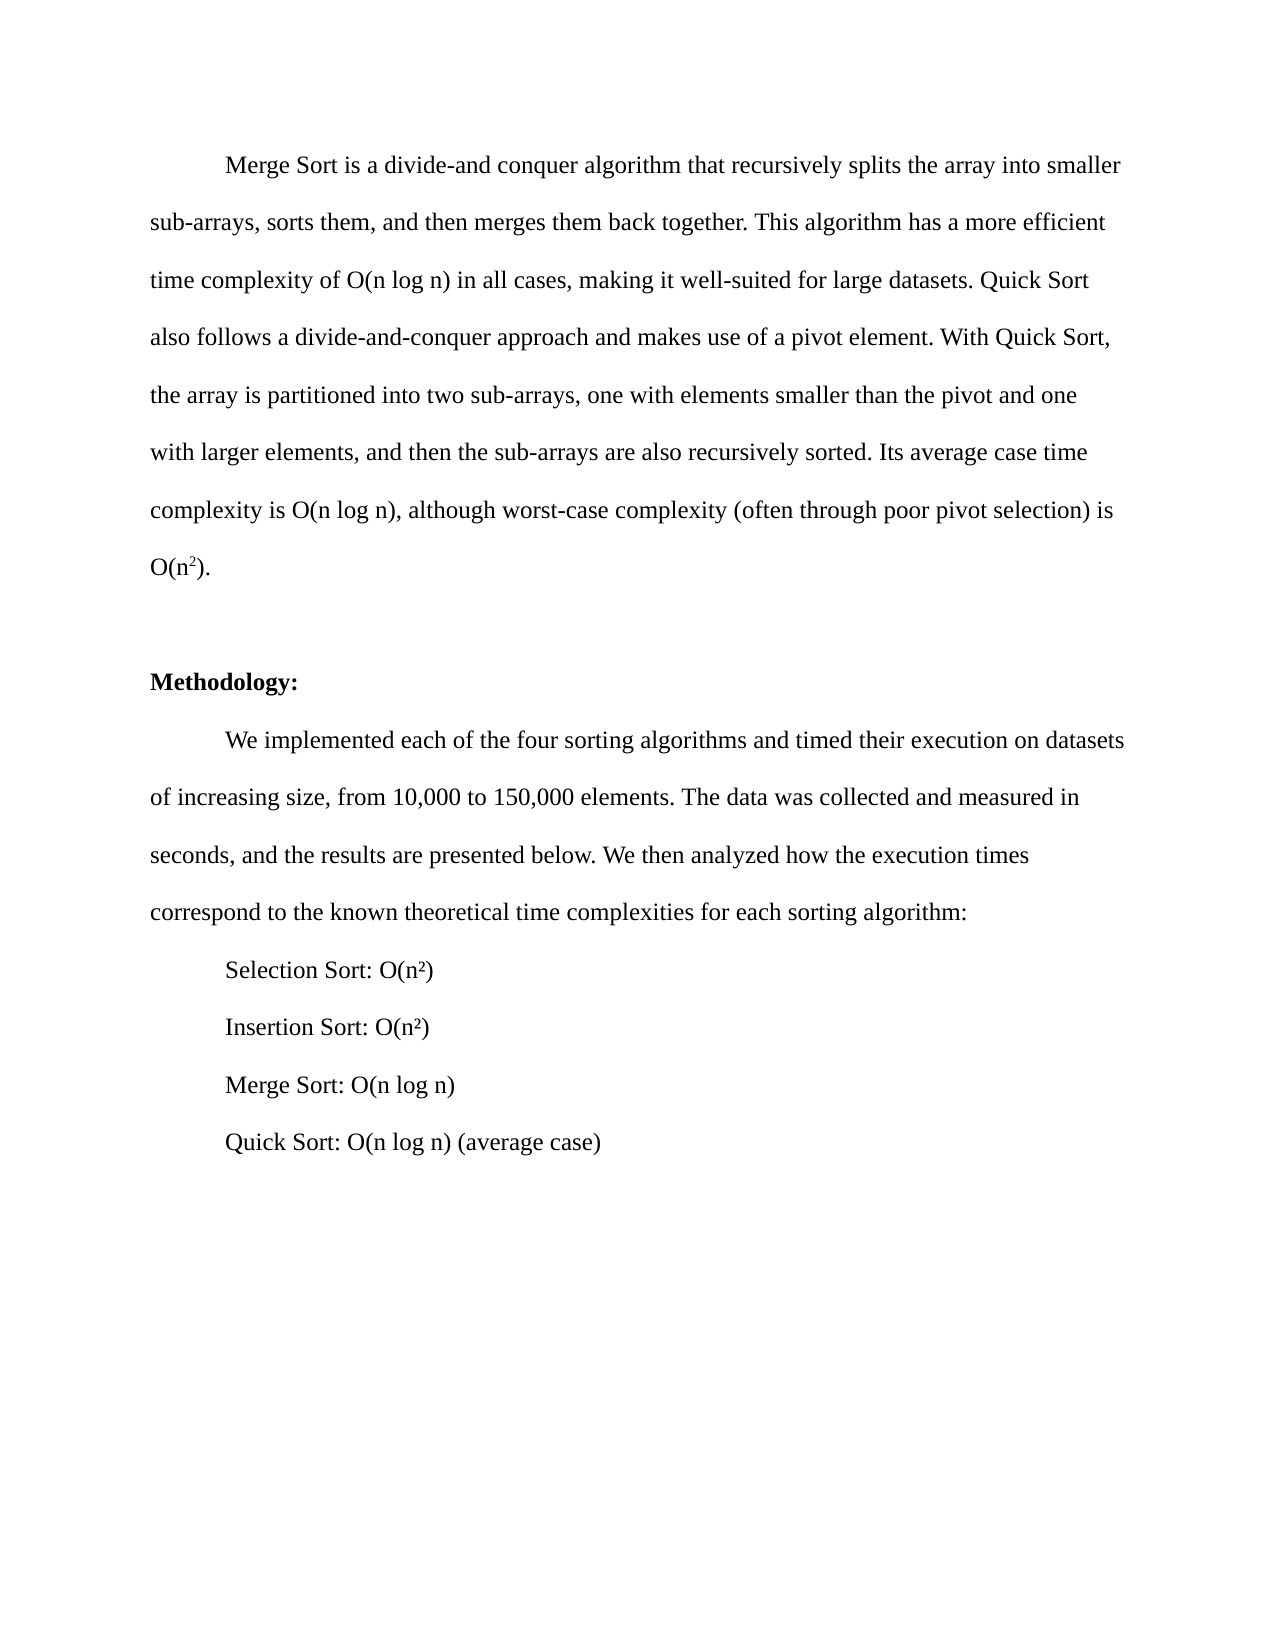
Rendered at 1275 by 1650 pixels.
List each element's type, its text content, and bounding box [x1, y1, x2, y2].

text Methodology: [150, 667, 1125, 696]
text Quick Sort: O(n log n) (average case) [150, 1127, 1125, 1156]
text Insertion Sort: O(n²) [150, 1012, 1125, 1041]
text Selection Sort: O(n²) [150, 955, 1125, 984]
text Merge Sort is a divide-and conquer algorithm that recursively splits the array into smaller sub-arrays, sorts them, and then merges them back together. This algorithm has a more efficient time complexity of O(n log n) in all cases, making it well-suited for large datasets. Quick Sort also follows a divide-and-conquer approach and makes use of a pivot element. With Quick Sort, the array is partitioned into two sub-arrays, one with elements smaller than the pivot and one with larger elements, and then the sub-arrays are also recursively sorted. Its average case time complexity is O(n log n), although worst-case complexity (often through poor pivot selection) is O(n2). [150, 150, 1125, 581]
text Merge Sort: O(n log n) [150, 1070, 1125, 1099]
text We implemented each of the four sorting algorithms and timed their execution on datasets of increasing size, from 10,000 to 150,000 elements. The data was collected and measured in seconds, and the results are presented below. We then analyzed how the execution times correspond to the known theoretical time complexities for each sorting algorithm: [150, 725, 1125, 926]
